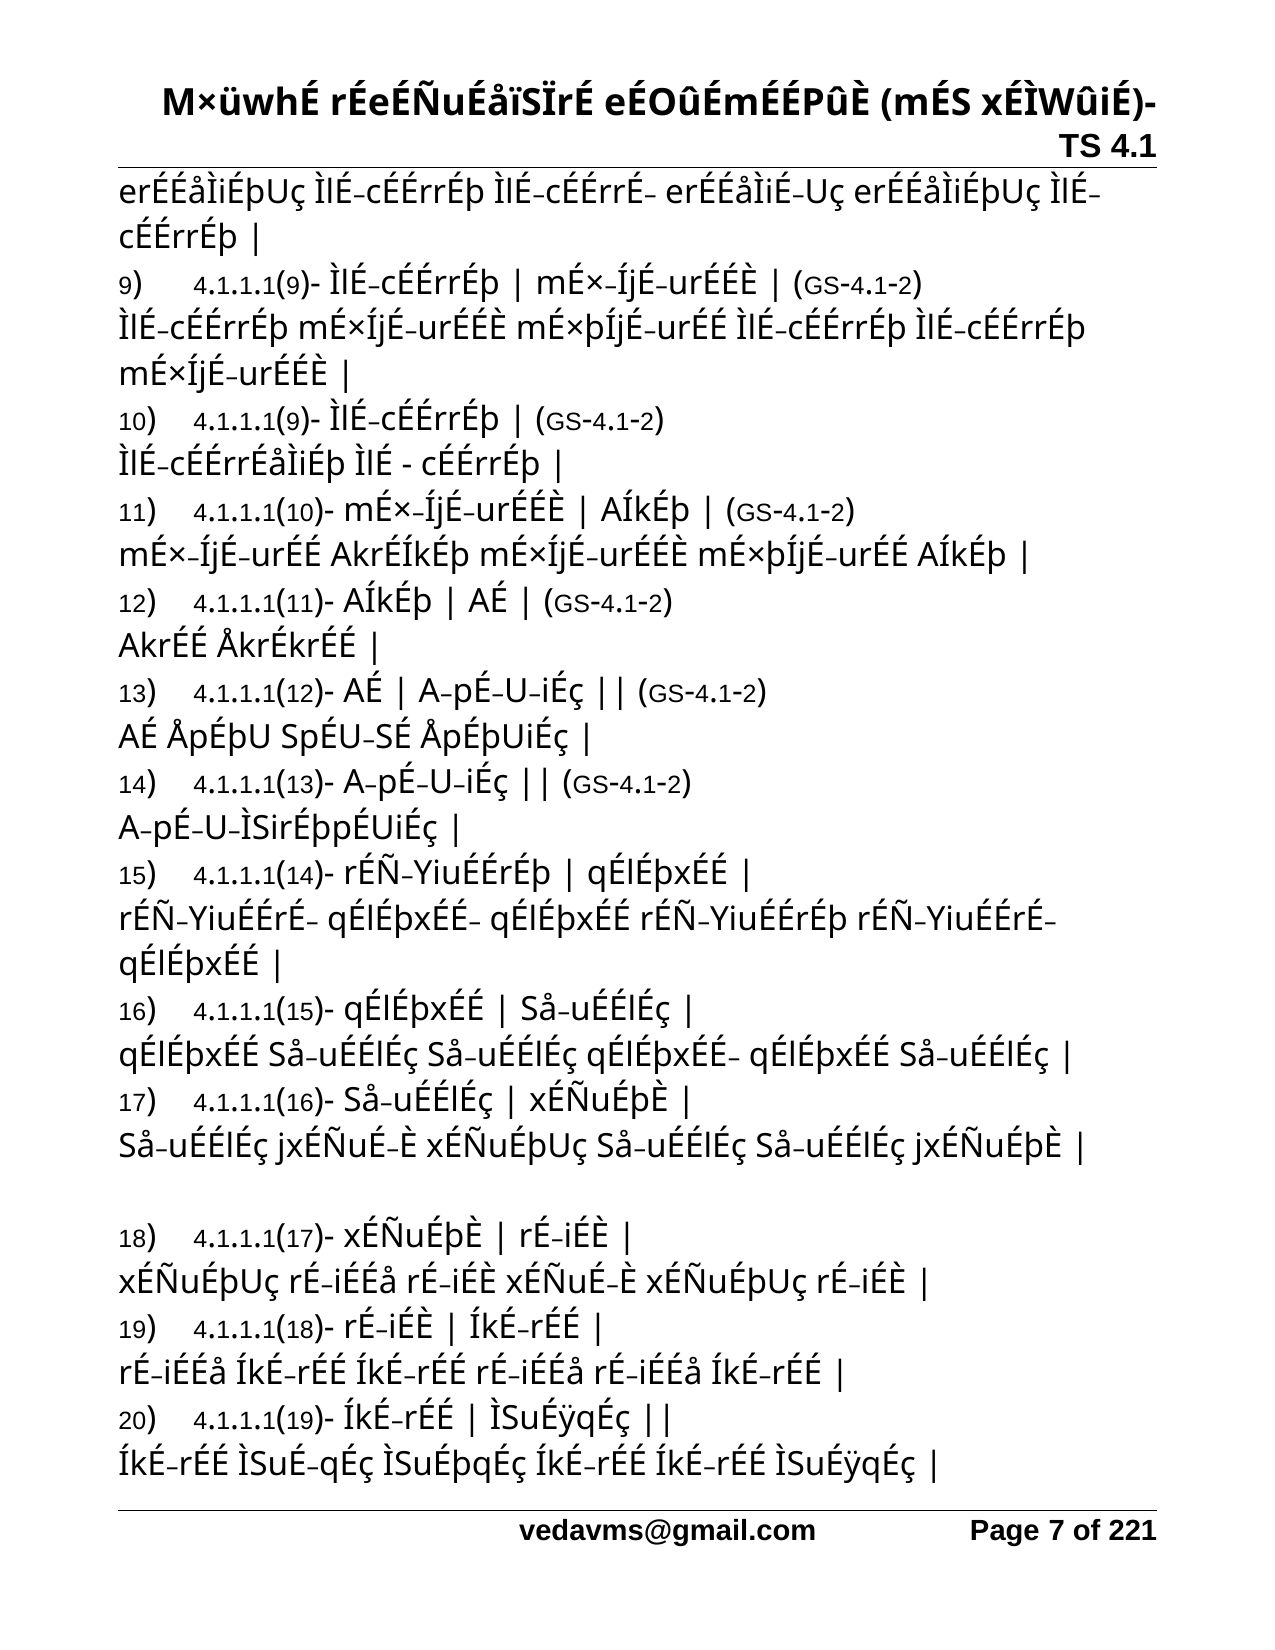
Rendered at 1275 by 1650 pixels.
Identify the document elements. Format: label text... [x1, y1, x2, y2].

text rÉÑ–YiuÉÉrÉ– qÉlÉþxÉÉ– qÉlÉþxÉÉ rÉÑ–YiuÉÉrÉþ rÉÑ–YiuÉÉrÉ– qÉlÉþxÉÉ | [118, 894, 1157, 985]
text 20) 4.1.1.1(19)- ÍkÉ–rÉÉ | ÌSuÉÿqÉç || [118, 1394, 1157, 1439]
text 12) 4.1.1.1(11)- AÍkÉþ | AÉ | (GS-4.1-2) [118, 576, 1157, 622]
text ÌlÉ–cÉÉrrÉåÌiÉþ ÌlÉ - cÉÉrrÉþ | [118, 440, 1157, 486]
text 13) 4.1.1.1(12)- AÉ | A–pÉ–U–iÉç || (GS-4.1-2) [118, 667, 1157, 713]
text Så–uÉÉlÉç jxÉÑuÉ–È xÉÑuÉþUç Så–uÉÉlÉç Så–uÉÉlÉç jxÉÑuÉþÈ | [118, 1121, 1157, 1167]
text 18) 4.1.1.1(17)- xÉÑuÉþÈ | rÉ–iÉÈ | [118, 1212, 1157, 1258]
text rÉ–iÉÉå ÍkÉ–rÉÉ ÍkÉ–rÉÉ rÉ–iÉÉå rÉ–iÉÉå ÍkÉ–rÉÉ | [118, 1348, 1157, 1394]
text ÍkÉ–rÉÉ ÌSuÉ–qÉç ÌSuÉþqÉç ÍkÉ–rÉÉ ÍkÉ–rÉÉ ÌSuÉÿqÉç | [118, 1439, 1157, 1485]
text 10) 4.1.1.1(9)- ÌlÉ–cÉÉrrÉþ | (GS-4.1-2) [118, 395, 1157, 440]
text 17) 4.1.1.1(16)- Så–uÉÉlÉç | xÉÑuÉþÈ | [118, 1076, 1157, 1121]
text qÉlÉþxÉÉ Så–uÉÉlÉç Så–uÉÉlÉç qÉlÉþxÉÉ– qÉlÉþxÉÉ Så–uÉÉlÉç | [118, 1031, 1157, 1076]
text 11) 4.1.1.1(10)- mÉ×–ÍjÉ–urÉÉÈ | AÍkÉþ | (GS-4.1-2) [118, 486, 1157, 531]
text 16) 4.1.1.1(15)- qÉlÉþxÉÉ | Så–uÉÉlÉç | [118, 985, 1157, 1031]
text A–pÉ–U–ÌSirÉþpÉUiÉç | [118, 803, 1157, 849]
text 14) 4.1.1.1(13)- A–pÉ–U–iÉç || (GS-4.1-2) [118, 758, 1157, 803]
text 15) 4.1.1.1(14)- rÉÑ–YiuÉÉrÉþ | qÉlÉþxÉÉ | [118, 849, 1157, 894]
text mÉ×–ÍjÉ–urÉÉ AkrÉÍkÉþ mÉ×ÍjÉ–urÉÉÈ mÉ×þÍjÉ–urÉÉ AÍkÉþ | [118, 531, 1157, 576]
text AÉ ÅpÉþU SpÉU–SÉ ÅpÉþUiÉç | [118, 713, 1157, 758]
text erÉÉåÌiÉþUç ÌlÉ–cÉÉrrÉþ ÌlÉ–cÉÉrrÉ– erÉÉåÌiÉ–Uç erÉÉåÌiÉþUç ÌlÉ–cÉÉrrÉþ | [118, 168, 1157, 258]
text ÌlÉ–cÉÉrrÉþ mÉ×ÍjÉ–urÉÉÈ mÉ×þÍjÉ–urÉÉ ÌlÉ–cÉÉrrÉþ ÌlÉ–cÉÉrrÉþ mÉ×ÍjÉ–urÉÉÈ | [118, 304, 1157, 395]
text 19) 4.1.1.1(18)- rÉ–iÉÈ | ÍkÉ–rÉÉ | [118, 1303, 1157, 1348]
text xÉÑuÉþUç rÉ–iÉÉå rÉ–iÉÈ xÉÑuÉ–È xÉÑuÉþUç rÉ–iÉÈ | [118, 1258, 1157, 1303]
text 9) 4.1.1.1(9)- ÌlÉ–cÉÉrrÉþ | mÉ×–ÍjÉ–urÉÉÈ | (GS-4.1-2) [118, 258, 1157, 304]
text AkrÉÉ ÅkrÉkrÉÉ | [118, 622, 1157, 667]
